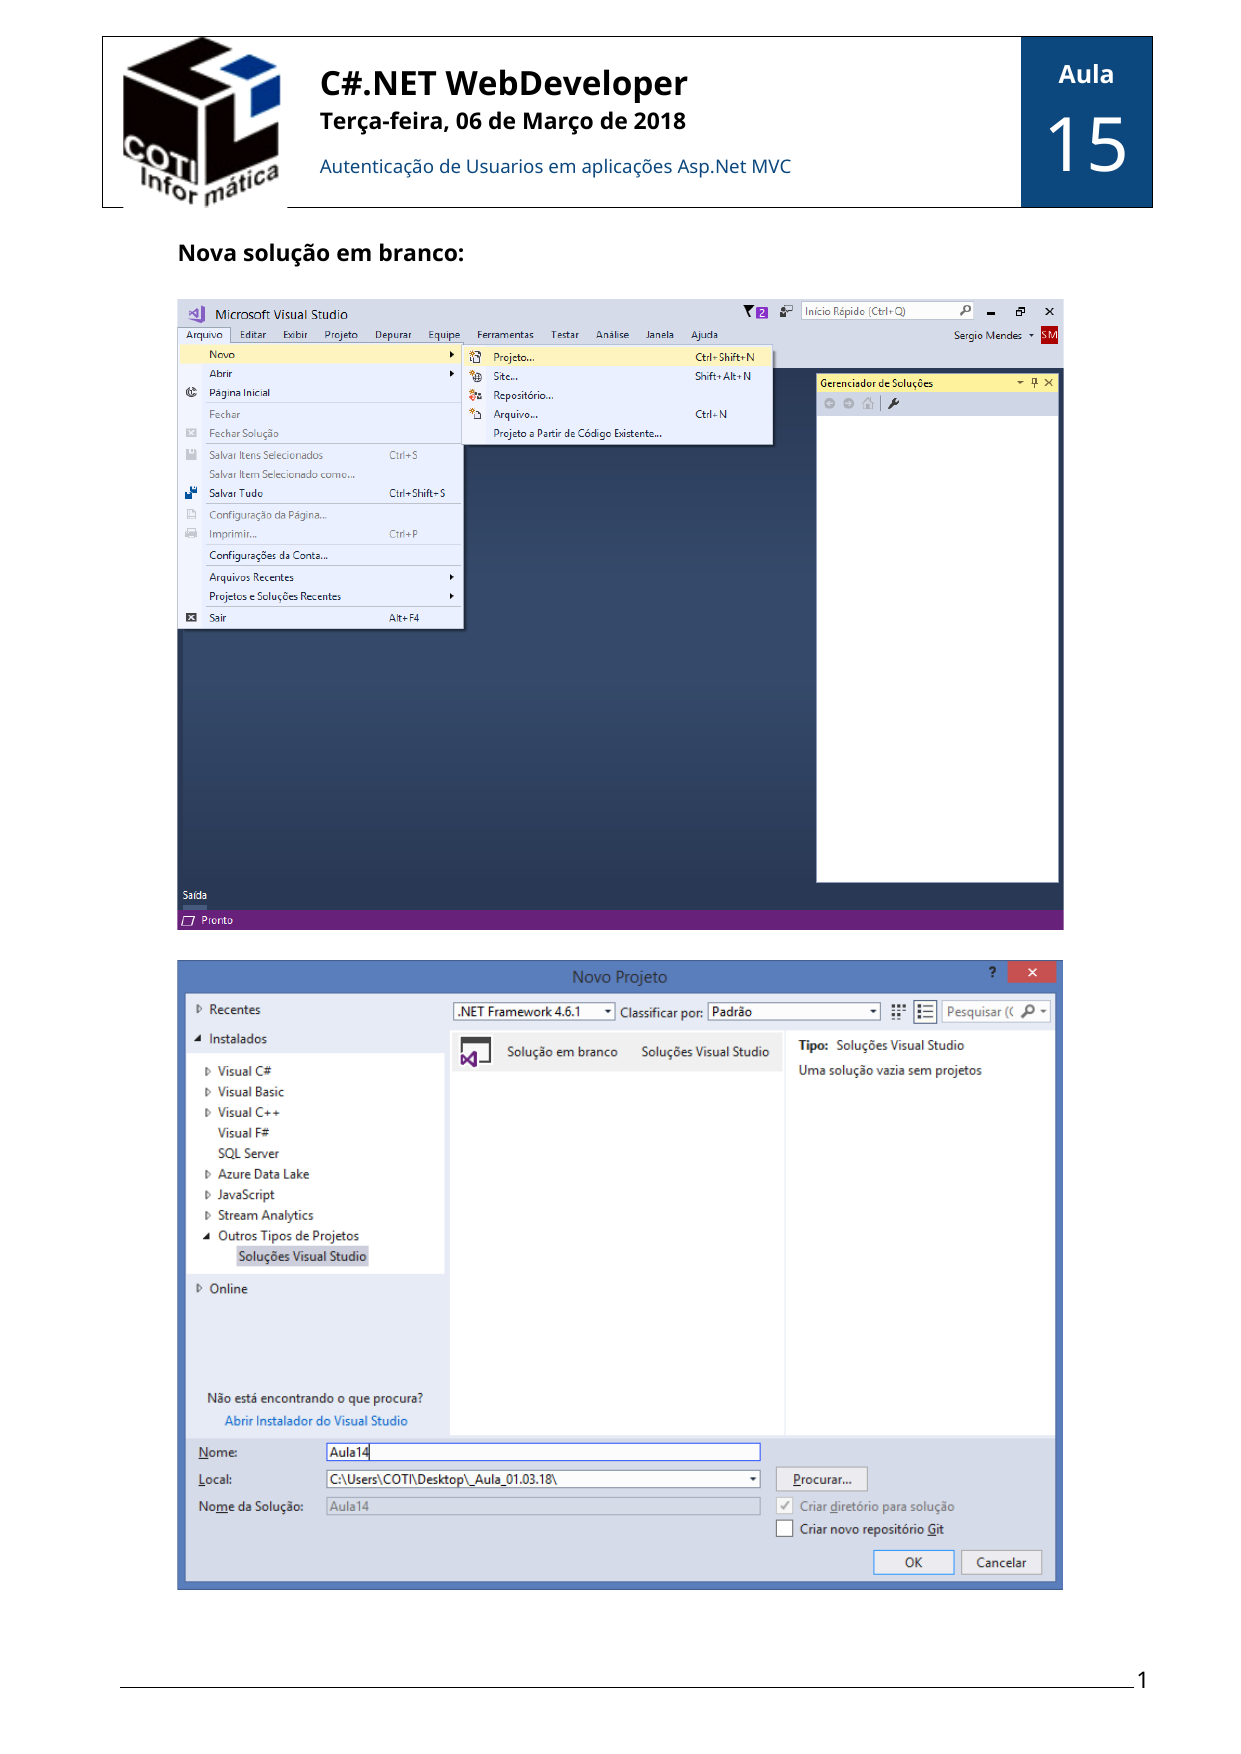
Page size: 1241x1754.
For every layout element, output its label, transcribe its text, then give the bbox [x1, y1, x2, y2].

text Nova solução em branco: [177, 237, 1063, 268]
picture [177, 960, 1063, 1590]
picture [177, 299, 1064, 930]
